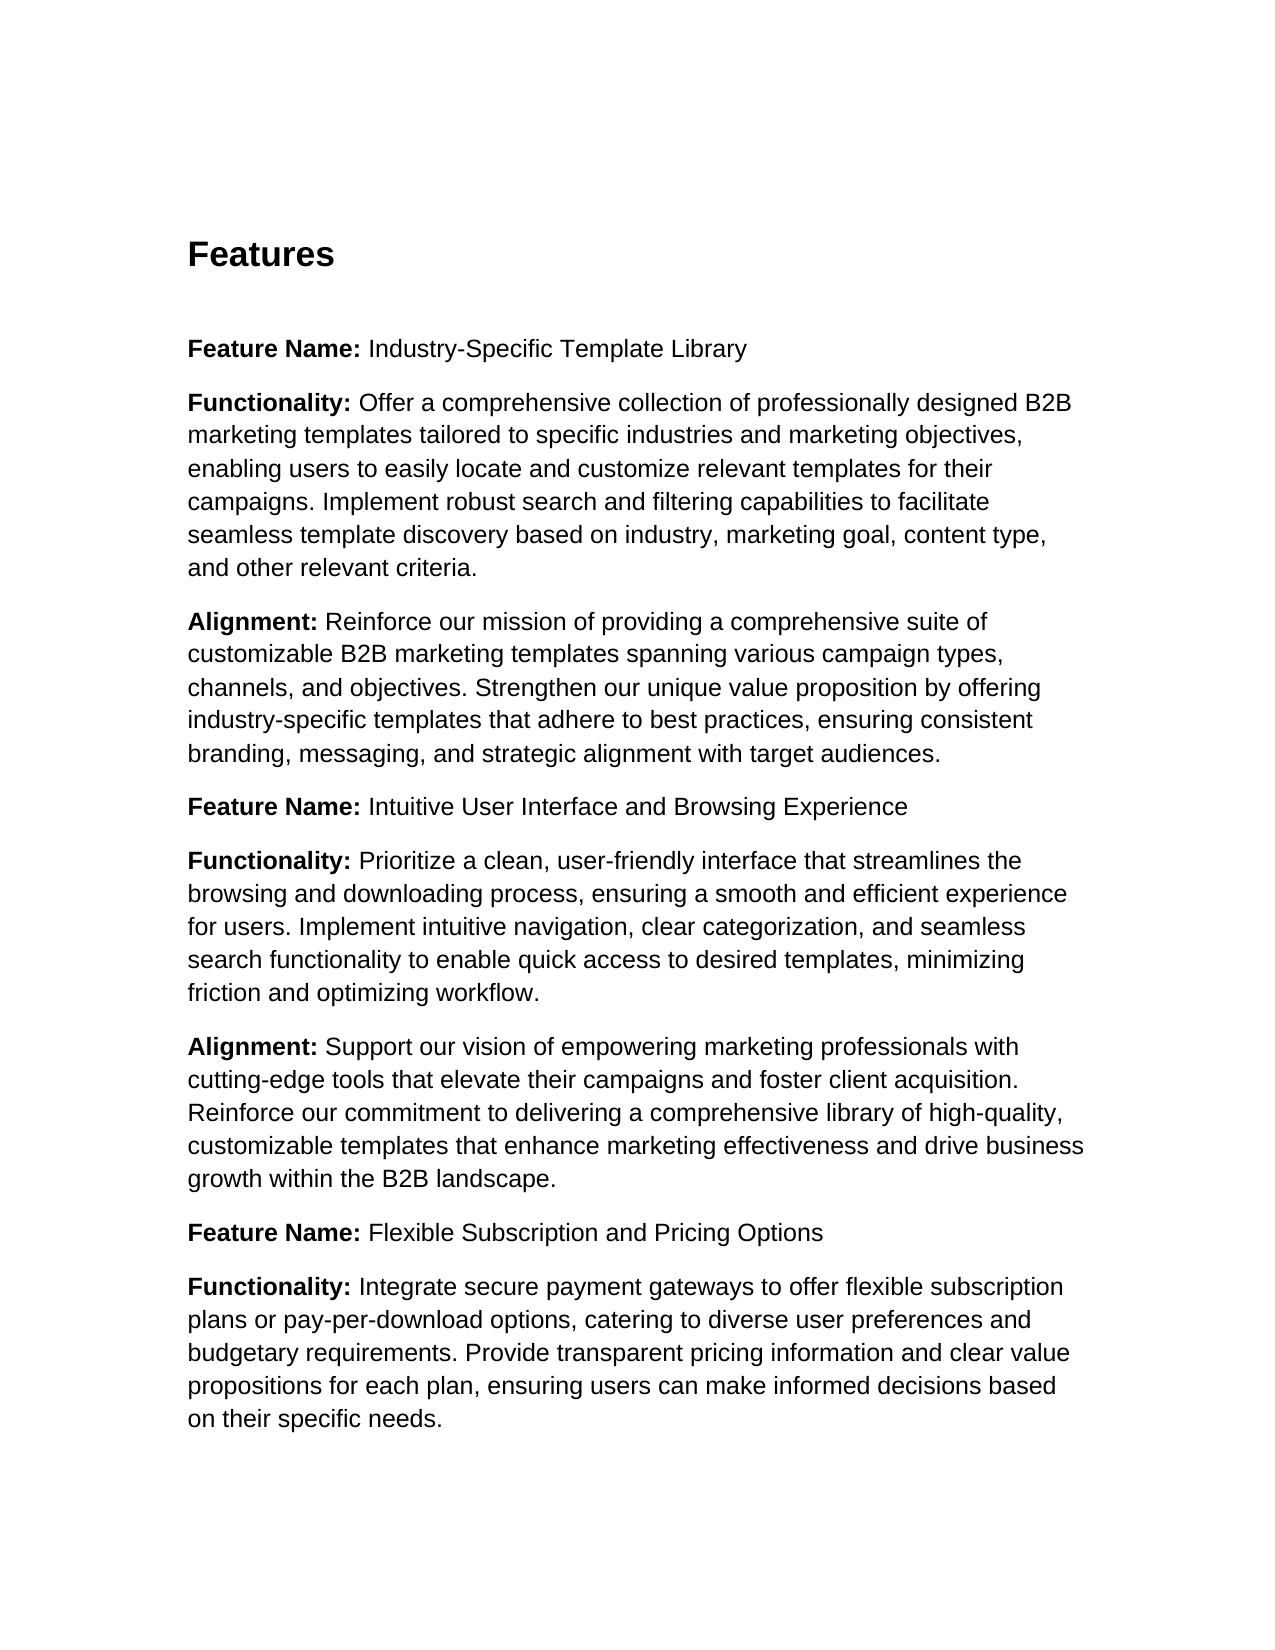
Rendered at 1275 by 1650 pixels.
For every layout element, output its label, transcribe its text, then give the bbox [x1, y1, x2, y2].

text Functionality: Integrate secure payment gateways to offer flexible subscription plans or pay-per-download options, catering to diverse user preferences and budgetary requirements. Provide transparent pricing information and clear value propositions for each plan, ensuring users can make informed decisions based on their specific needs. [187, 1272, 1087, 1433]
text Feature Name: Intuitive User Interface and Browsing Experience [187, 792, 1087, 821]
text Feature Name: Flexible Subscription and Pricing Options [187, 1218, 1087, 1247]
text Alignment: Support our vision of empowering marketing professionals with cutting-edge tools that elevate their campaigns and foster client acquisition. Reinforce our commitment to delivering a comprehensive library of high-quality, customizable templates that enhance marketing effectiveness and drive business growth within the B2B landscape. [187, 1032, 1087, 1193]
text Functionality: Offer a comprehensive collection of professionally designed B2B marketing templates tailored to specific industries and marketing objectives, enabling users to easily locate and customize relevant templates for their campaigns. Implement robust search and filtering capabilities to facilitate seamless template discovery based on industry, marketing goal, content type, and other relevant criteria. [187, 387, 1087, 581]
text Functionality: Prioritize a clean, user-friendly interface that streamlines the browsing and downloading process, ensuring a smooth and efficient experience for users. Implement intuitive navigation, clear categorization, and seamless search functionality to enable quick access to desired templates, minimizing friction and optimizing workflow. [187, 846, 1087, 1007]
text Alignment: Reinforce our mission of providing a comprehensive suite of customizable B2B marketing templates spanning various campaign types, channels, and objectives. Strengthen our unique value proposition by offering industry-specific templates that adhere to best practices, ensuring consistent branding, messaging, and strategic alignment with target audiences. [187, 606, 1087, 767]
subtitle Features [187, 233, 1087, 274]
text Feature Name: Industry-Specific Template Library [187, 334, 1087, 362]
